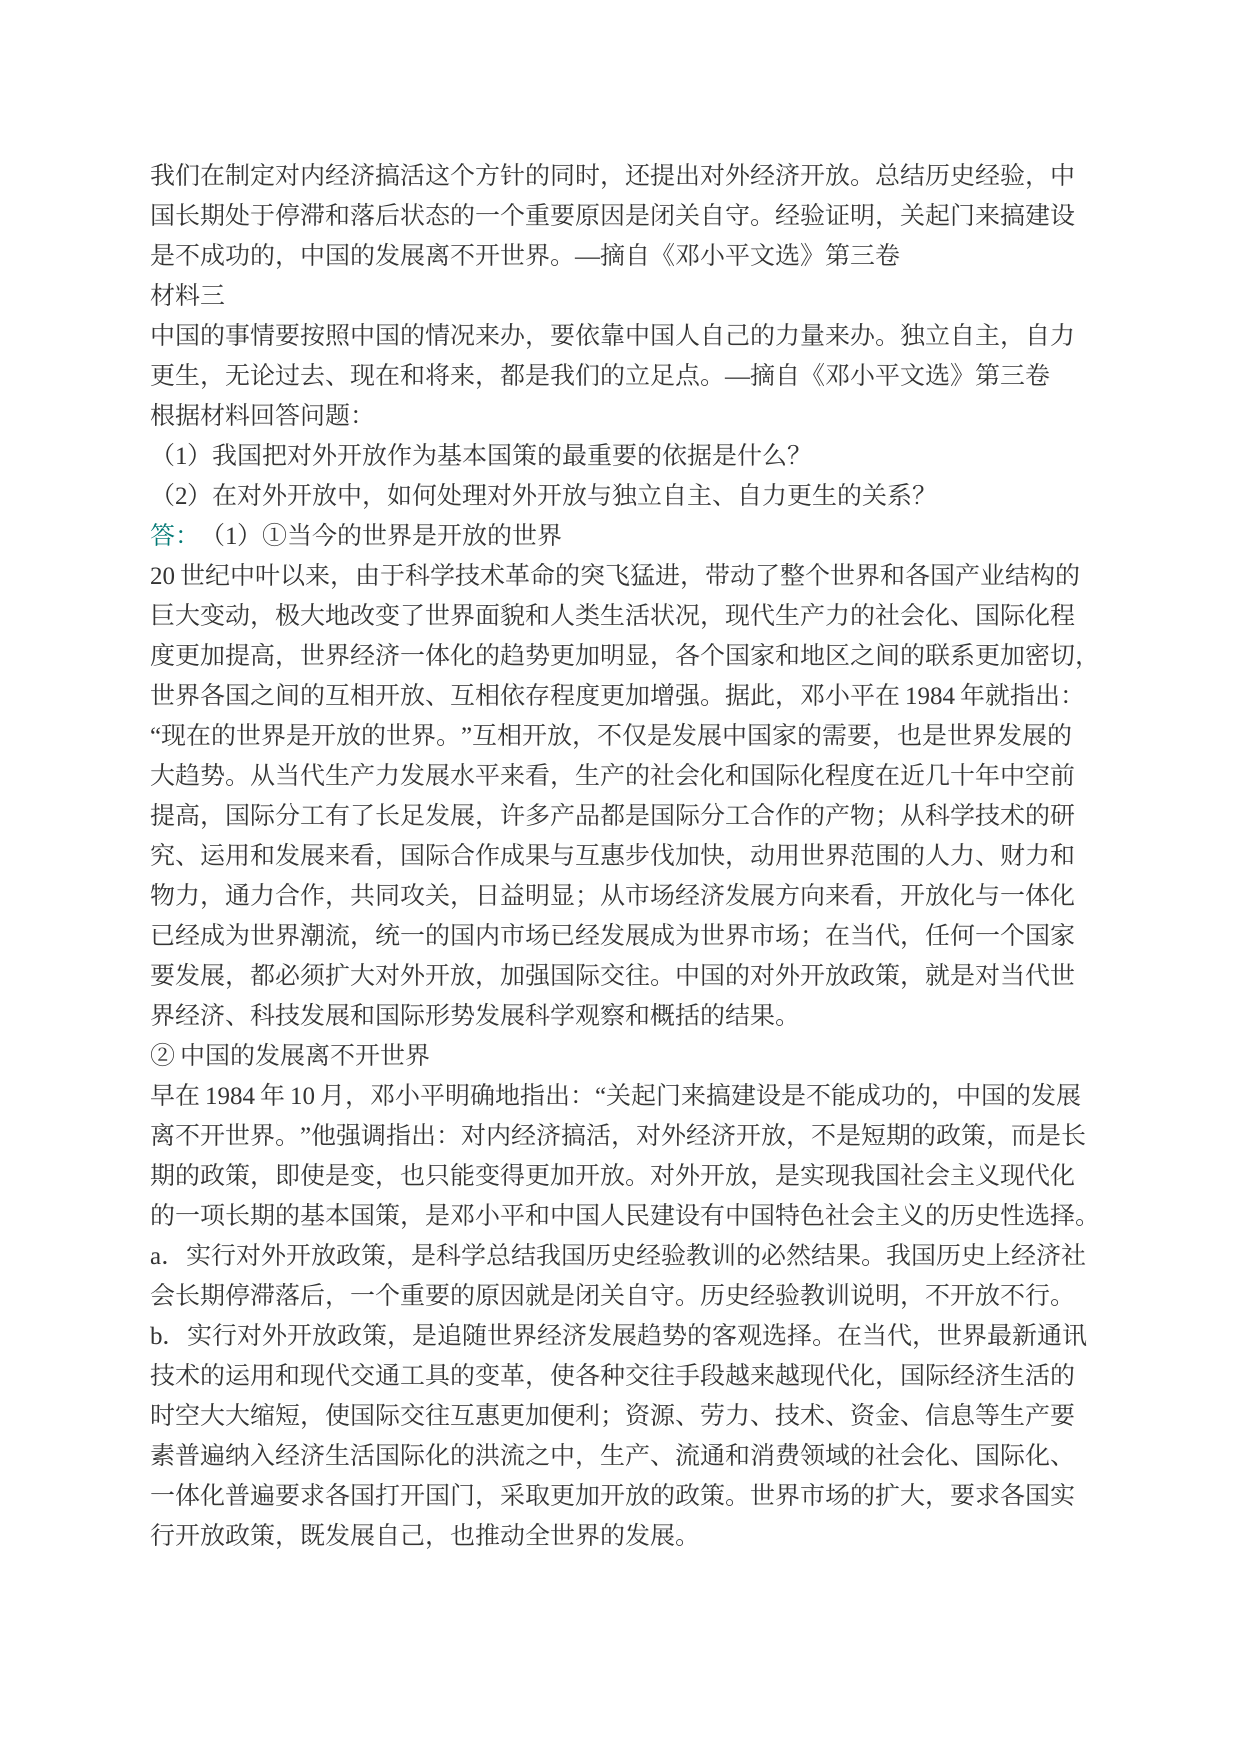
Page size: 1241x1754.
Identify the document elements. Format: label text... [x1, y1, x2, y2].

text 20世纪中叶以来，由于科学技术革命的突飞猛进，带动了整个世界和各国产业结构的巨大变动，极大地改变了世界面貌和人类生活状况，现代生产力的社会化、国际化程度更加提高，世界经济一体化的趋势更加明显，各个国家和地区之间的联系更加密切，世界各国之间的互相开放、互相依存程度更加增强。据此，邓小平在1984年就指出：“现在的世界是开放的世界。”互相开放，不仅是发展中国家的需要，也是世界发展的大趋势。从当代生产力发展水平来看，生产的社会化和国际化程度在近几十年中空前提高，国际分工有了长足发展，许多产品都是国际分工合作的产物；从科学技术的研究、运用和发展来看，国际合作成果与互惠步伐加快，动用世界范围的人力、财力和物力，通力合作，共同攻关，日益明显；从市场经济发展方向来看，开放化与一体化已经成为世界潮流，统一的国内市场已经发展成为世界市场；在当代，任何一个国家要发展，都必须扩大对外开放，加强国际交往。中国的对外开放政策，就是对当代世界经济、科技发展和国际形势发展科学观察和概括的结果。 [150, 550, 1090, 1030]
text ②中国的发展离不开世界 [150, 1030, 1090, 1070]
text a．实行对外开放政策，是科学总结我国历史经验教训的必然结果。我国历史上经济社会长期停滞落后，一个重要的原因就是闭关自守。历史经验教训说明，不开放不行。 [150, 1230, 1090, 1310]
text 材料三 [150, 270, 1090, 310]
text 答：（1）①当今的世界是开放的世界 [150, 510, 1090, 550]
text （1）我国把对外开放作为基本国策的最重要的依据是什么？ [150, 430, 1090, 470]
text （2）在对外开放中，如何处理对外开放与独立自主、自力更生的关系？ [150, 470, 1090, 510]
text 中国的事情要按照中国的情况来办，要依靠中国人自己的力量来办。独立自主，自力更生，无论过去、现在和将来，都是我们的立足点。—摘自《邓小平文选》第三卷 [150, 310, 1090, 390]
text 根据材料回答问题： [150, 390, 1090, 430]
text 早在1984年10月，邓小平明确地指出：“关起门来搞建设是不能成功的，中国的发展离不开世界。”他强调指出：对内经济搞活，对外经济开放，不是短期的政策，而是长期的政策，即使是变，也只能变得更加开放。对外开放，是实现我国社会主义现代化的一项长期的基本国策，是邓小平和中国人民建设有中国特色社会主义的历史性选择。 [150, 1070, 1090, 1230]
text 我们在制定对内经济搞活这个方针的同时，还提出对外经济开放。总结历史经验，中国长期处于停滞和落后状态的一个重要原因是闭关自守。经验证明，关起门来搞建设是不成功的，中国的发展离不开世界。—摘自《邓小平文选》第三卷 [150, 150, 1090, 270]
text b．实行对外开放政策，是追随世界经济发展趋势的客观选择。在当代，世界最新通讯技术的运用和现代交通工具的变革，使各种交往手段越来越现代化，国际经济生活的时空大大缩短，使国际交往互惠更加便利；资源、劳力、技术、资金、信息等生产要素普遍纳入经济生活国际化的洪流之中，生产、流通和消费领域的社会化、国际化、一体化普遍要求各国打开国门，采取更加开放的政策。世界市场的扩大，要求各国实行开放政策，既发展自己，也推动全世界的发展。 [150, 1310, 1090, 1571]
